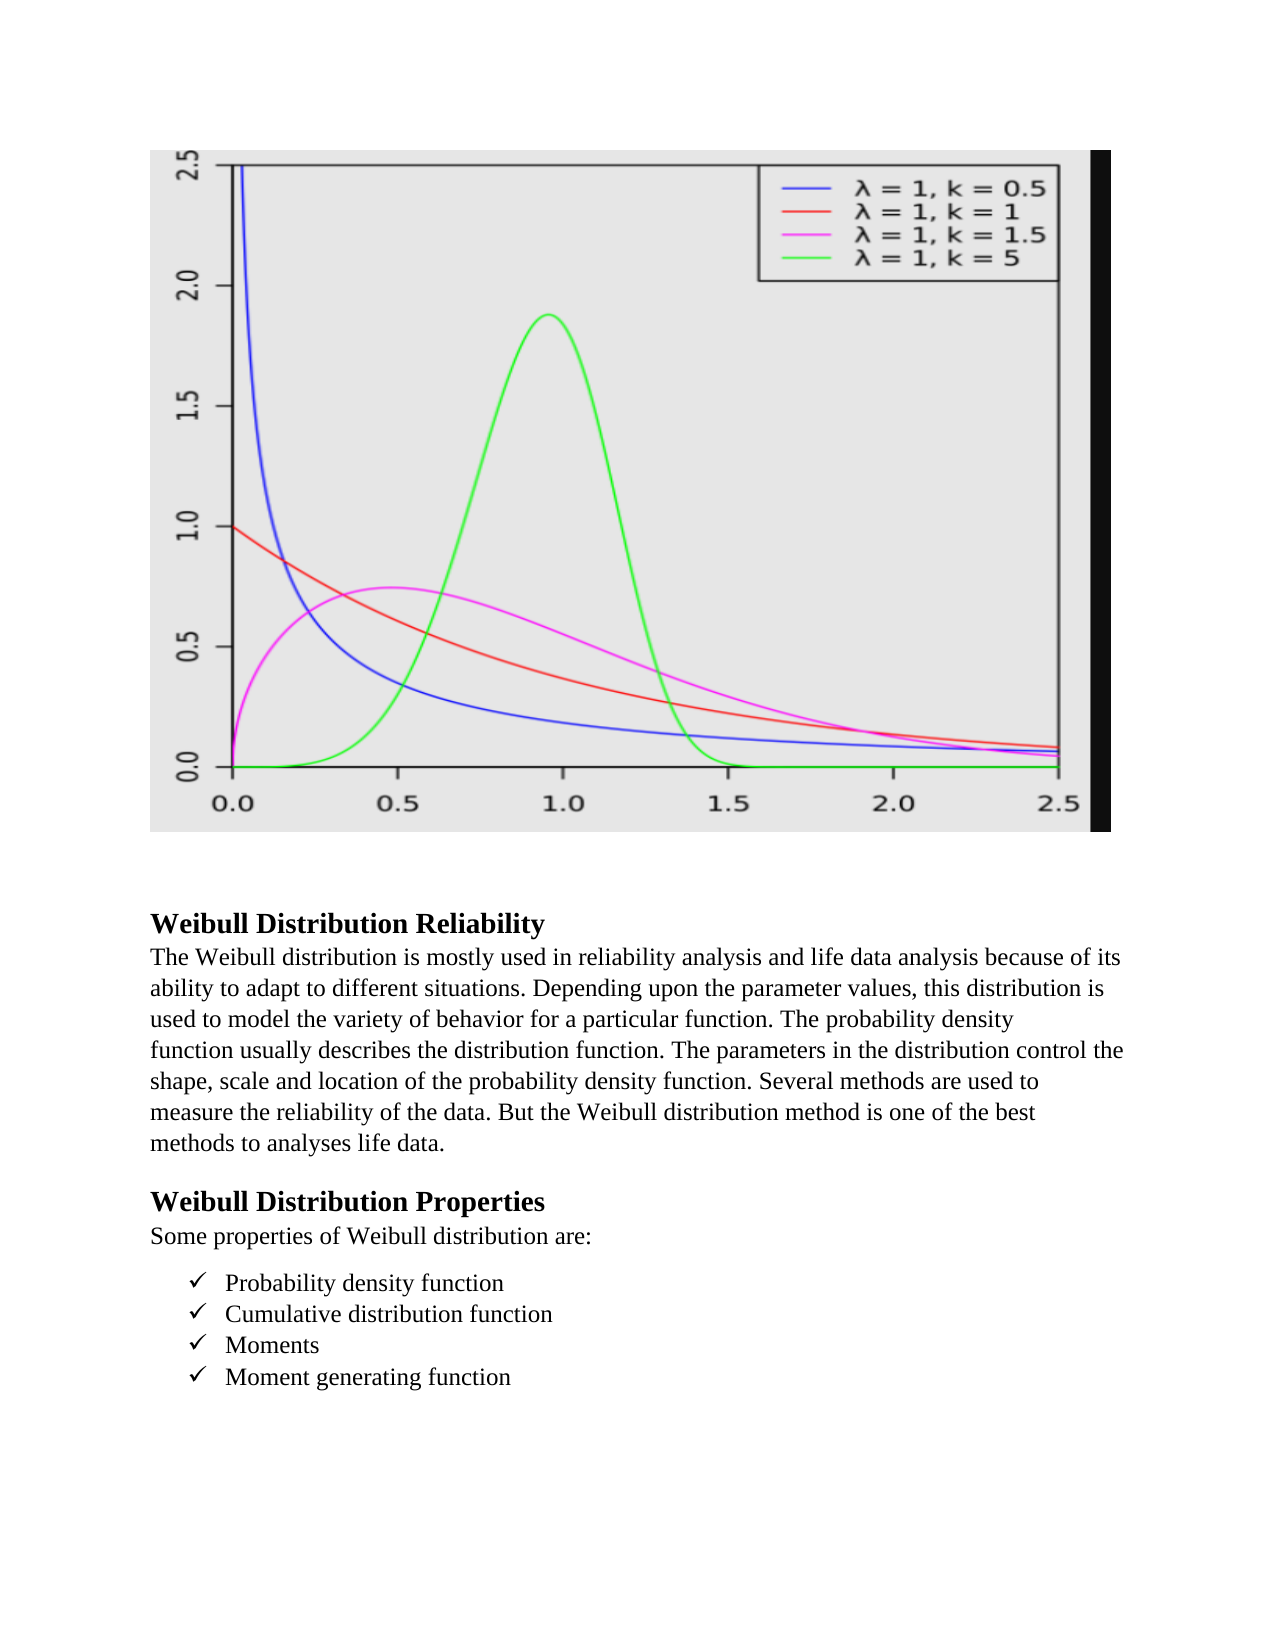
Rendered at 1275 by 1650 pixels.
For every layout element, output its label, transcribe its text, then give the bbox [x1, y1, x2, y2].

subtitle Weibull Distribution Reliability [150, 906, 1125, 940]
list Cumulative distribution function [187, 1299, 1125, 1328]
subtitle Weibull Distribution Properties [150, 1184, 1125, 1218]
list Probability density function [187, 1268, 1125, 1297]
list Moments [187, 1331, 1125, 1359]
text Some properties of Weibull distribution are: [150, 1221, 1125, 1249]
picture [150, 150, 1111, 832]
text The Weibull distribution is mostly used in reliability analysis and life data analysis because of its ability to adapt to different situations. Depending upon the parameter values, this distribution is used to model the variety of behavior for a particular function. The probability density function usually describes the distribution function. The parameters in the distribution control the shape, scale and location of the probability density function. Several methods are used to measure the reliability of the data. But the Weibull distribution method is one of the best methods to analyses life data. [150, 942, 1125, 1157]
list Moment generating function [187, 1362, 1125, 1390]
